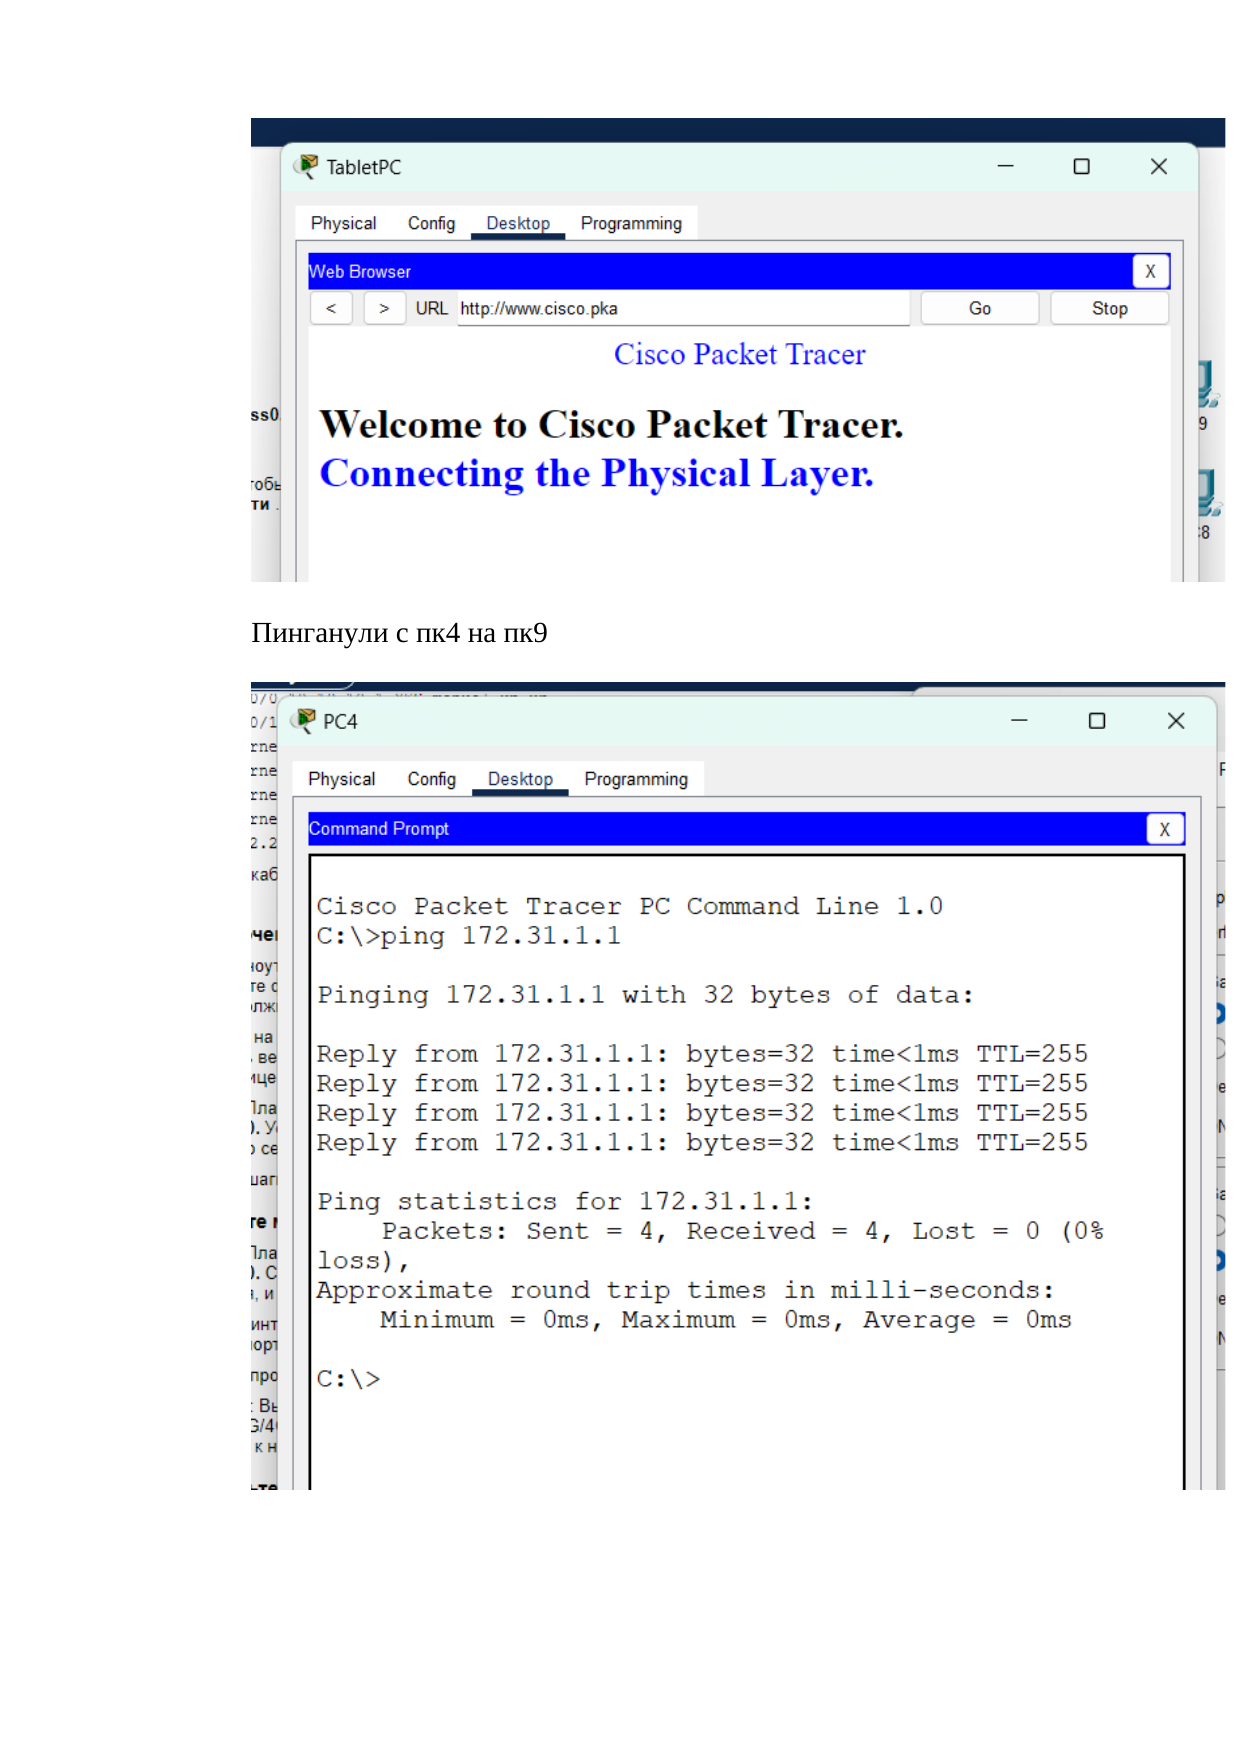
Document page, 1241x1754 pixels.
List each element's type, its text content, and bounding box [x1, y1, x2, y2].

text Пинганули с пк4 на пк9 [177, 615, 1152, 649]
picture [251, 682, 1226, 1490]
picture [251, 118, 1226, 582]
